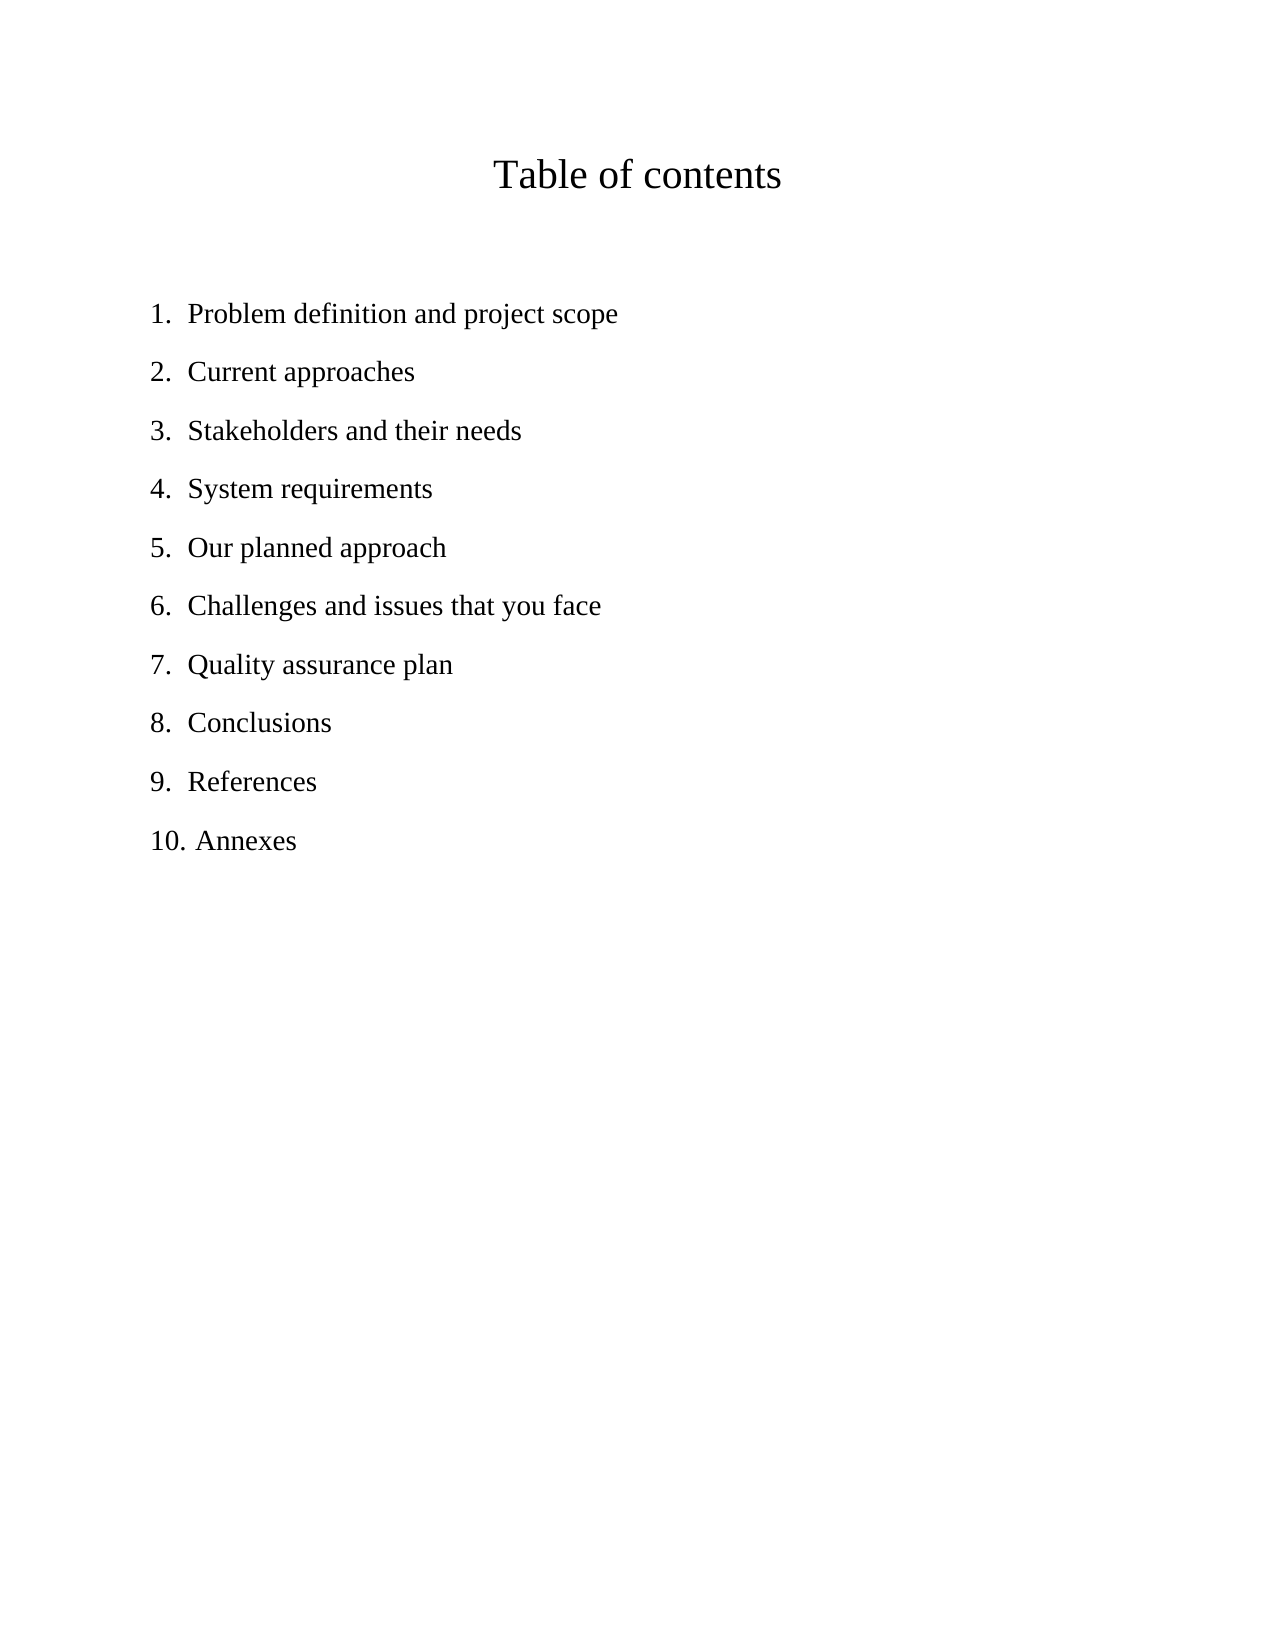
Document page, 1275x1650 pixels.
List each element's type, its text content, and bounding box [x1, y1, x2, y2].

list Stakeholders and their needs [150, 413, 1125, 446]
list Our planned approach [150, 530, 1125, 563]
list Conclusions [150, 706, 1125, 739]
list Challenges and issues that you face [150, 588, 1125, 622]
list References [150, 764, 1125, 798]
list Problem definition and project scope [150, 296, 1125, 329]
list Quality assurance plan [150, 647, 1125, 681]
list Current approaches [150, 354, 1125, 388]
list Annexes [150, 823, 1125, 856]
text Table of contents [150, 150, 1125, 198]
list System requirements [150, 471, 1125, 505]
